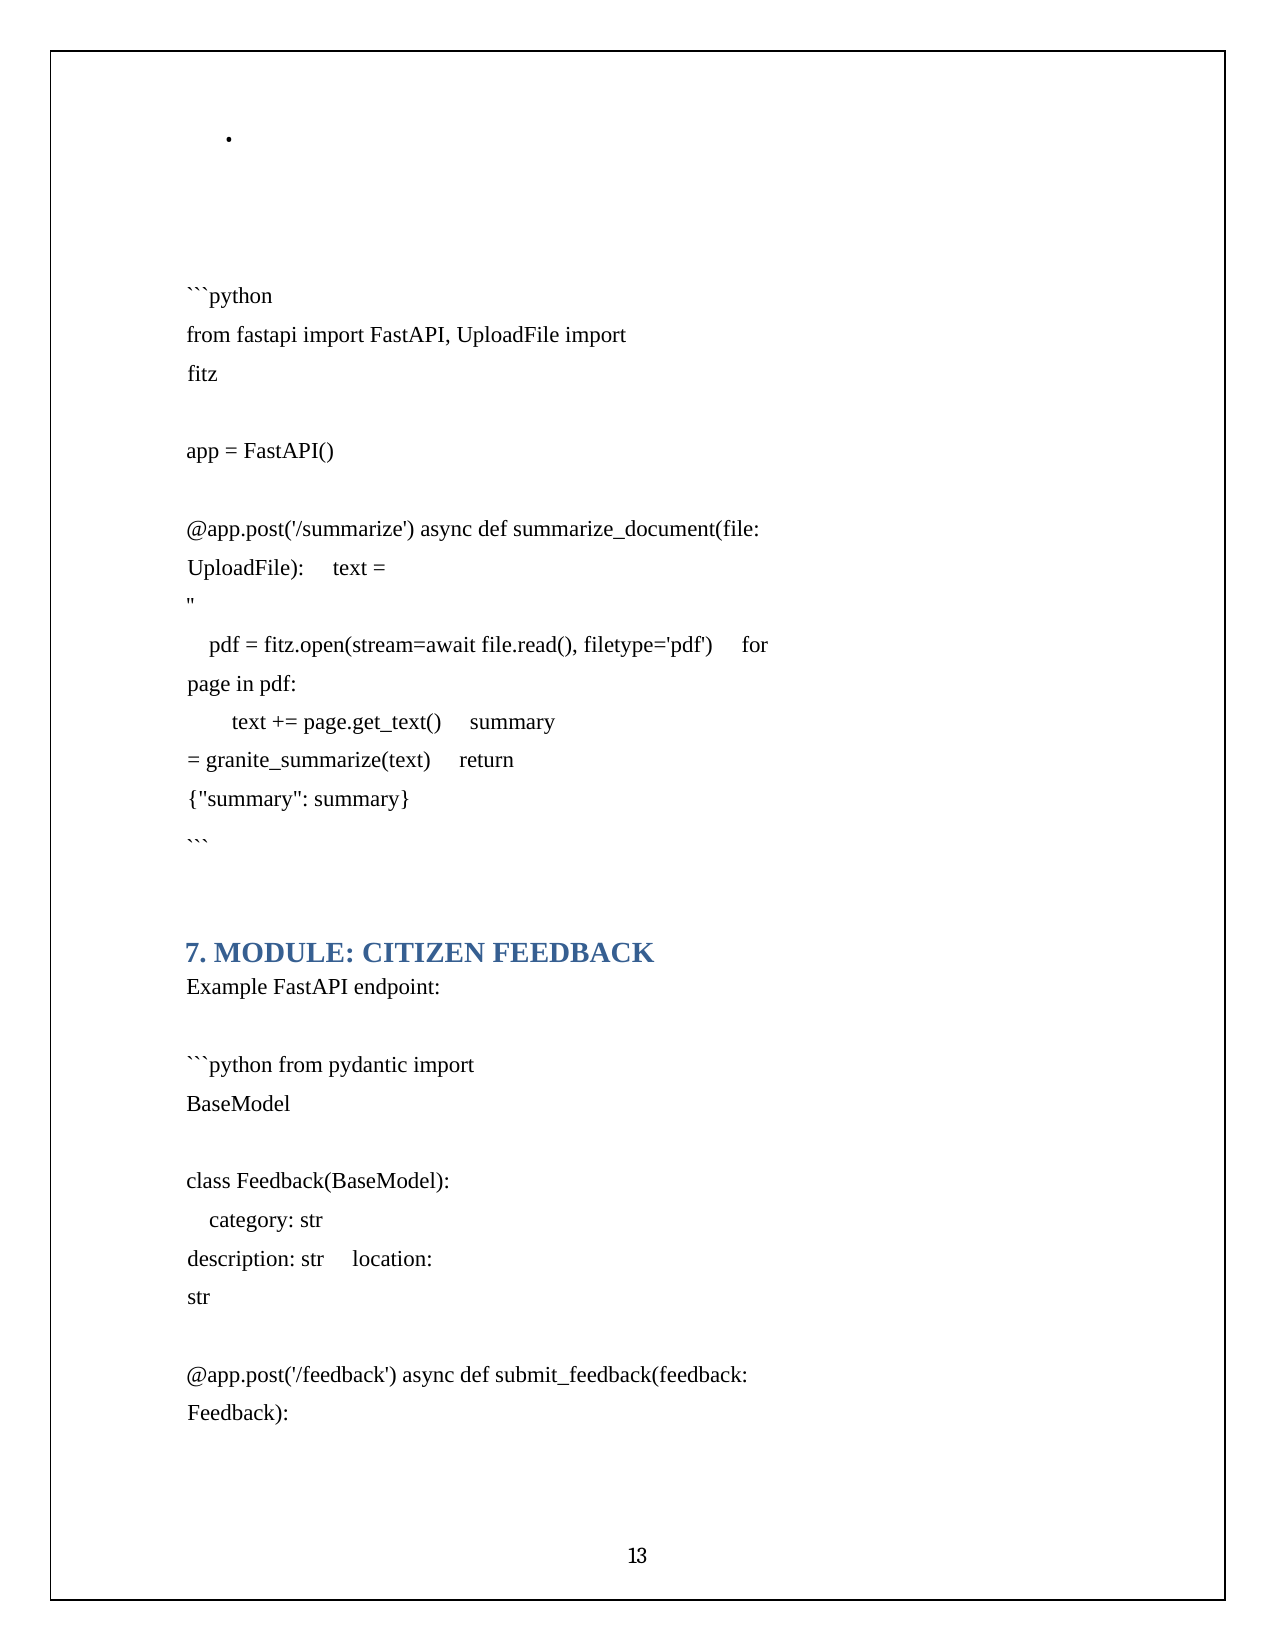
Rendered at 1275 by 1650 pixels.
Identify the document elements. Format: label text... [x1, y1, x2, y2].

text pdf = fitz.open(stream=await file.read(), filetype='pdf') for page in pdf: [186, 631, 769, 696]
text text += page.get_text() summary = granite_summarize(text) return {"summary": summary} [186, 708, 556, 811]
text Example FastAPI endpoint: [186, 973, 1090, 999]
text @app.post('/feedback') async def submit_feedback(feedback: Feedback): [186, 1361, 749, 1426]
text @app.post('/summarize') async def summarize_document(file: UploadFile): text = [186, 516, 760, 580]
subtitle 7. MODULE: CITIZEN FEEDBACK [184, 935, 1101, 968]
text class Feedback(BaseModel): [186, 1167, 1090, 1194]
text app = FastAPI() [186, 437, 1090, 464]
text '' [186, 592, 1090, 619]
text category: str description: str location: str [186, 1206, 433, 1309]
text ```python from pydantic import [186, 1051, 1090, 1077]
text from fastapi import FastAPI, UploadFile import fitz [186, 321, 627, 386]
text ``` [186, 834, 1090, 860]
text BaseModel [186, 1089, 1090, 1116]
text ```python [186, 282, 1090, 309]
